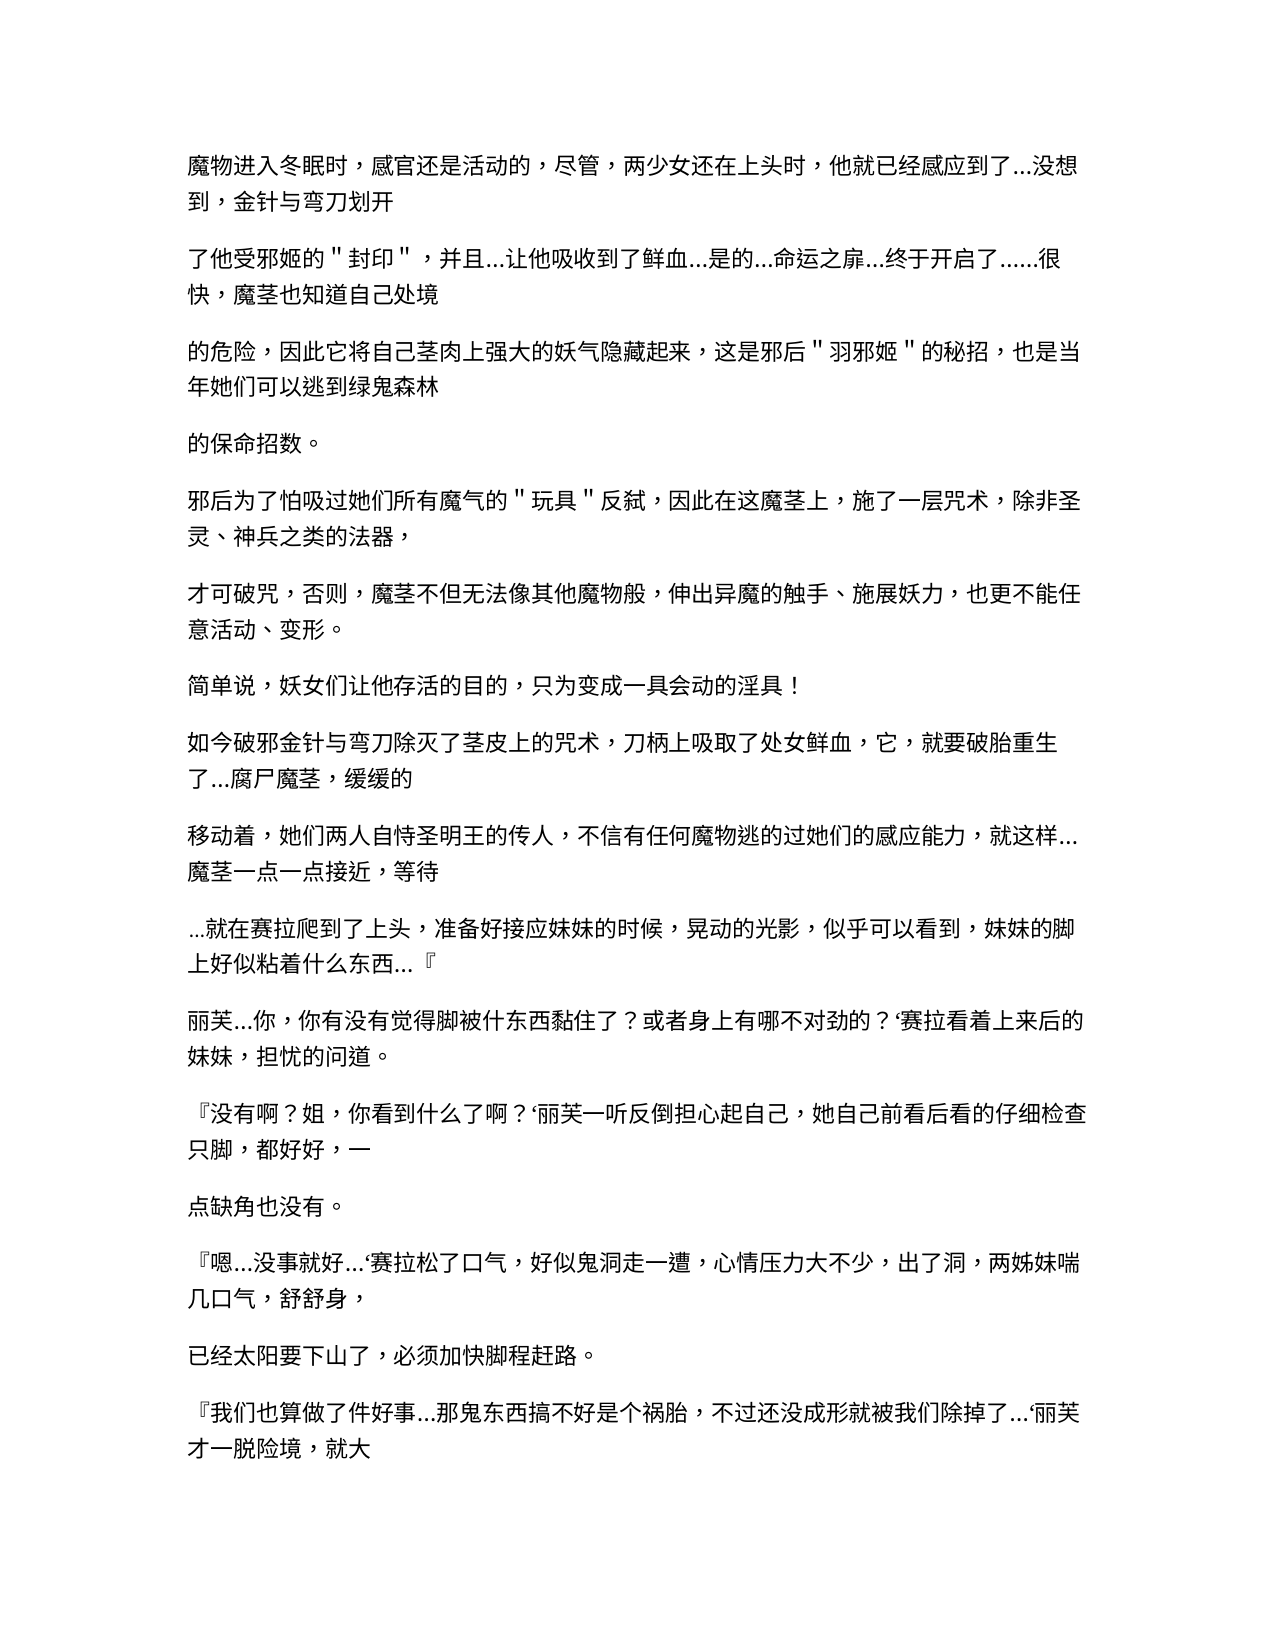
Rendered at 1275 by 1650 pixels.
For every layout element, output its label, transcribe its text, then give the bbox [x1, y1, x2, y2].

text 已经太阳要下山了，必须加快脚程赶路。 [187, 1340, 1087, 1371]
text 简单说，妖女们让他存活的目的，只为变成一具会动的淫具！ [187, 670, 1087, 702]
text 『嗯…没事就好…‘赛拉松了口气，好似鬼洞走一遭，心情压力大不少，出了洞，两姊妹喘几口气，舒舒身， [187, 1247, 1087, 1314]
text 才可破咒，否则，魔茎不但无法像其他魔物般，伸出异魔的触手、施展妖力，也更不能任意活动、变形。 [187, 578, 1087, 645]
text 丽芙…你，你有没有觉得脚被什东西黏住了？或者身上有哪不对劲的？‘赛拉看着上来后的妹妹，担忧的问道。 [187, 1005, 1087, 1072]
text 『我们也算做了件好事…那鬼东西搞不好是个祸胎，不过还没成形就被我们除掉了…‘丽芙才一脱险境，就大 [187, 1397, 1087, 1464]
text 的危险，因此它将自己茎肉上强大的妖气隐藏起来，这是邪后＂羽邪姬＂的秘招，也是当年她们可以逃到绿鬼森林 [187, 335, 1087, 403]
text 点缺角也没有。 [187, 1191, 1087, 1222]
text 魔物进入冬眠时，感官还是活动的，尽管，两少女还在上头时，他就已经感应到了…没想到，金针与弯刀划开 [187, 150, 1087, 217]
text 邪后为了怕吸过她们所有魔气的＂玩具＂反弑，因此在这魔茎上，施了一层咒术，除非圣灵、神兵之类的法器， [187, 485, 1087, 552]
text 移动着，她们两人自恃圣明王的传人，不信有任何魔物逃的过她们的感应能力，就这样…魔茎一点一点接近，等待 [187, 820, 1087, 887]
text …就在赛拉爬到了上头，准备好接应妹妹的时候，晃动的光影，似乎可以看到，妹妹的脚上好似粘着什么东西…『 [187, 912, 1087, 980]
text 如今破邪金针与弯刀除灭了茎皮上的咒术，刀柄上吸取了处女鲜血，它，就要破胎重生了…腐尸魔茎，缓缓的 [187, 727, 1087, 794]
text 的保命招数。 [187, 428, 1087, 459]
text 『没有啊？姐，你看到什么了啊？‘丽芙一听反倒担心起自己，她自己前看后看的仔细检查只脚，都好好，一 [187, 1098, 1087, 1165]
text 了他受邪姬的＂封印＂，并且…让他吸收到了鲜血…是的…命运之扉…终于开启了……很快，魔茎也知道自己处境 [187, 243, 1087, 310]
